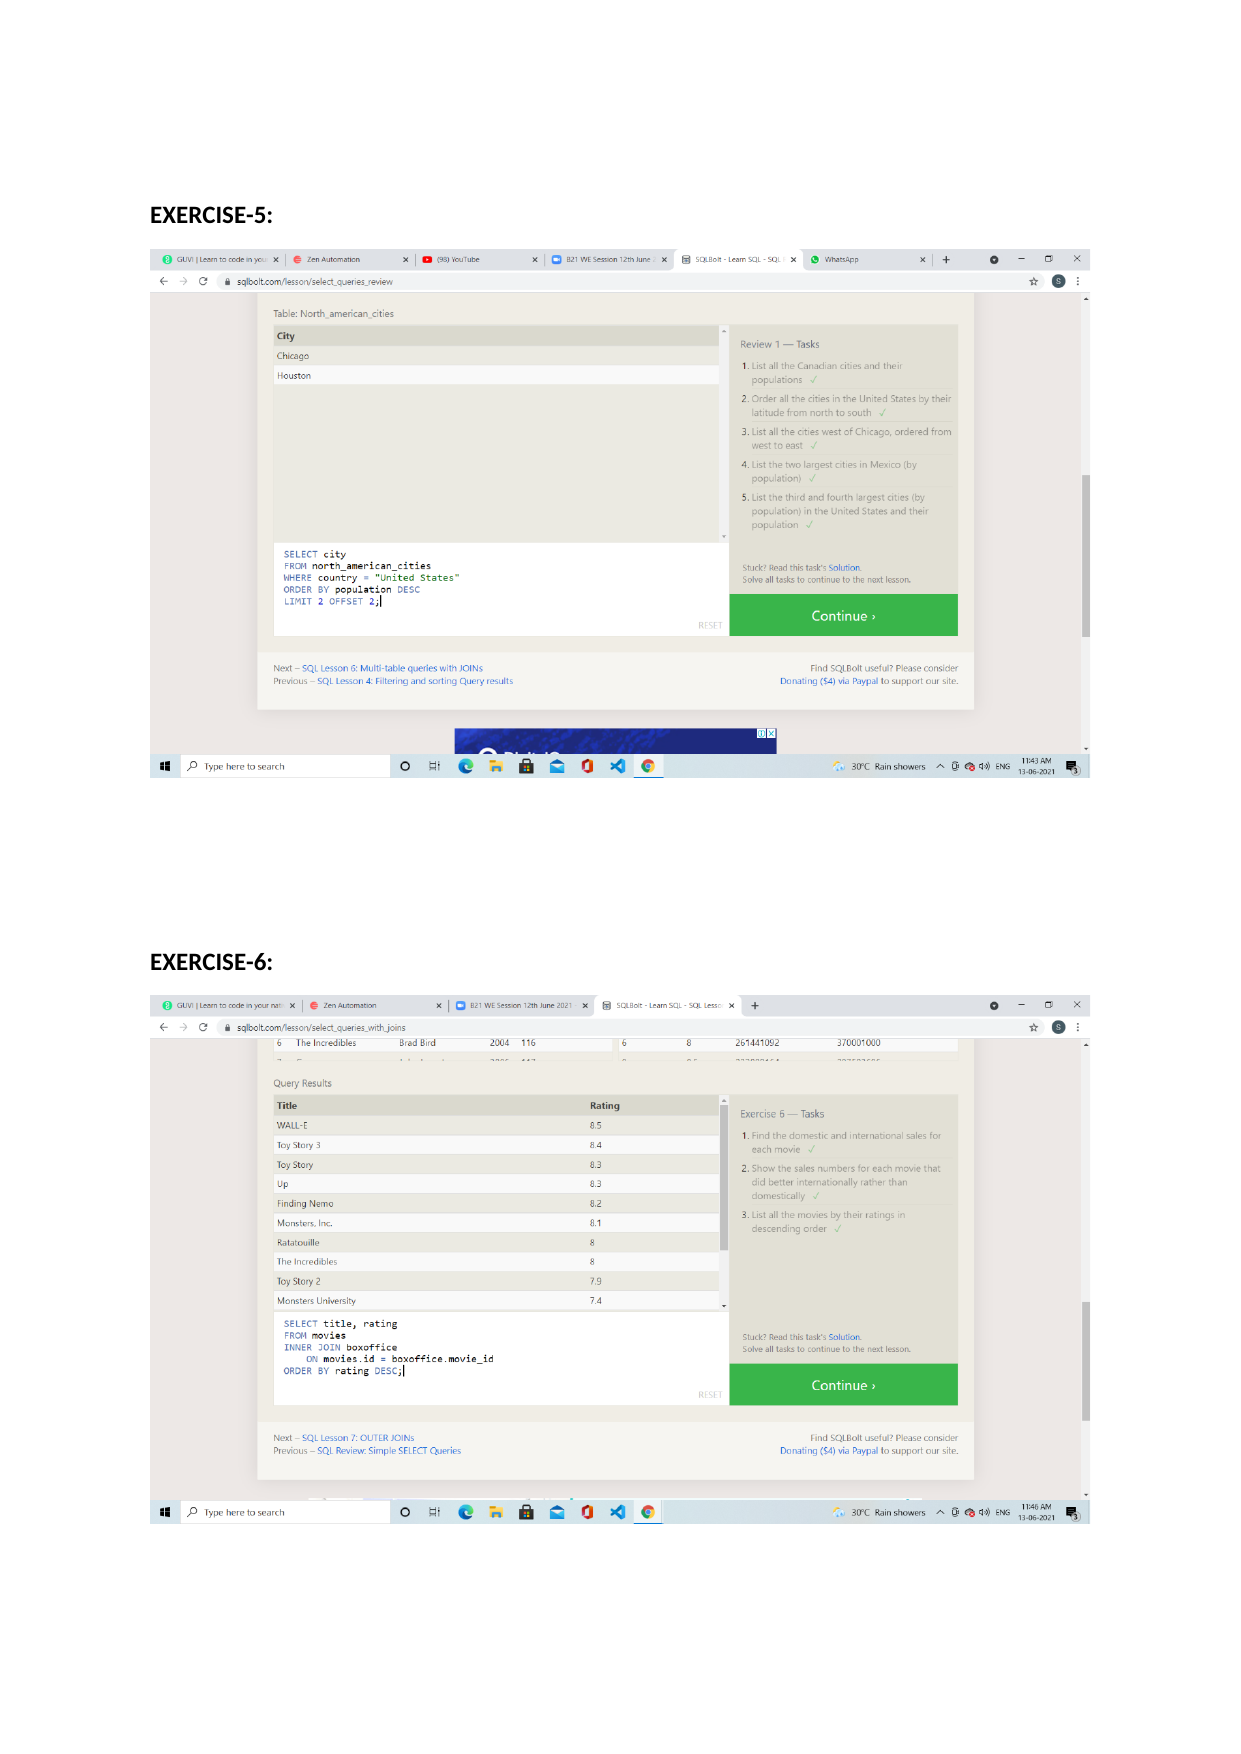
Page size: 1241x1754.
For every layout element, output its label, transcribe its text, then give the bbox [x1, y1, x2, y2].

text EXERCISE-5: [150, 199, 1090, 230]
picture [150, 995, 1091, 1524]
text EXERCISE-6: [150, 946, 1090, 976]
picture [150, 249, 1091, 778]
